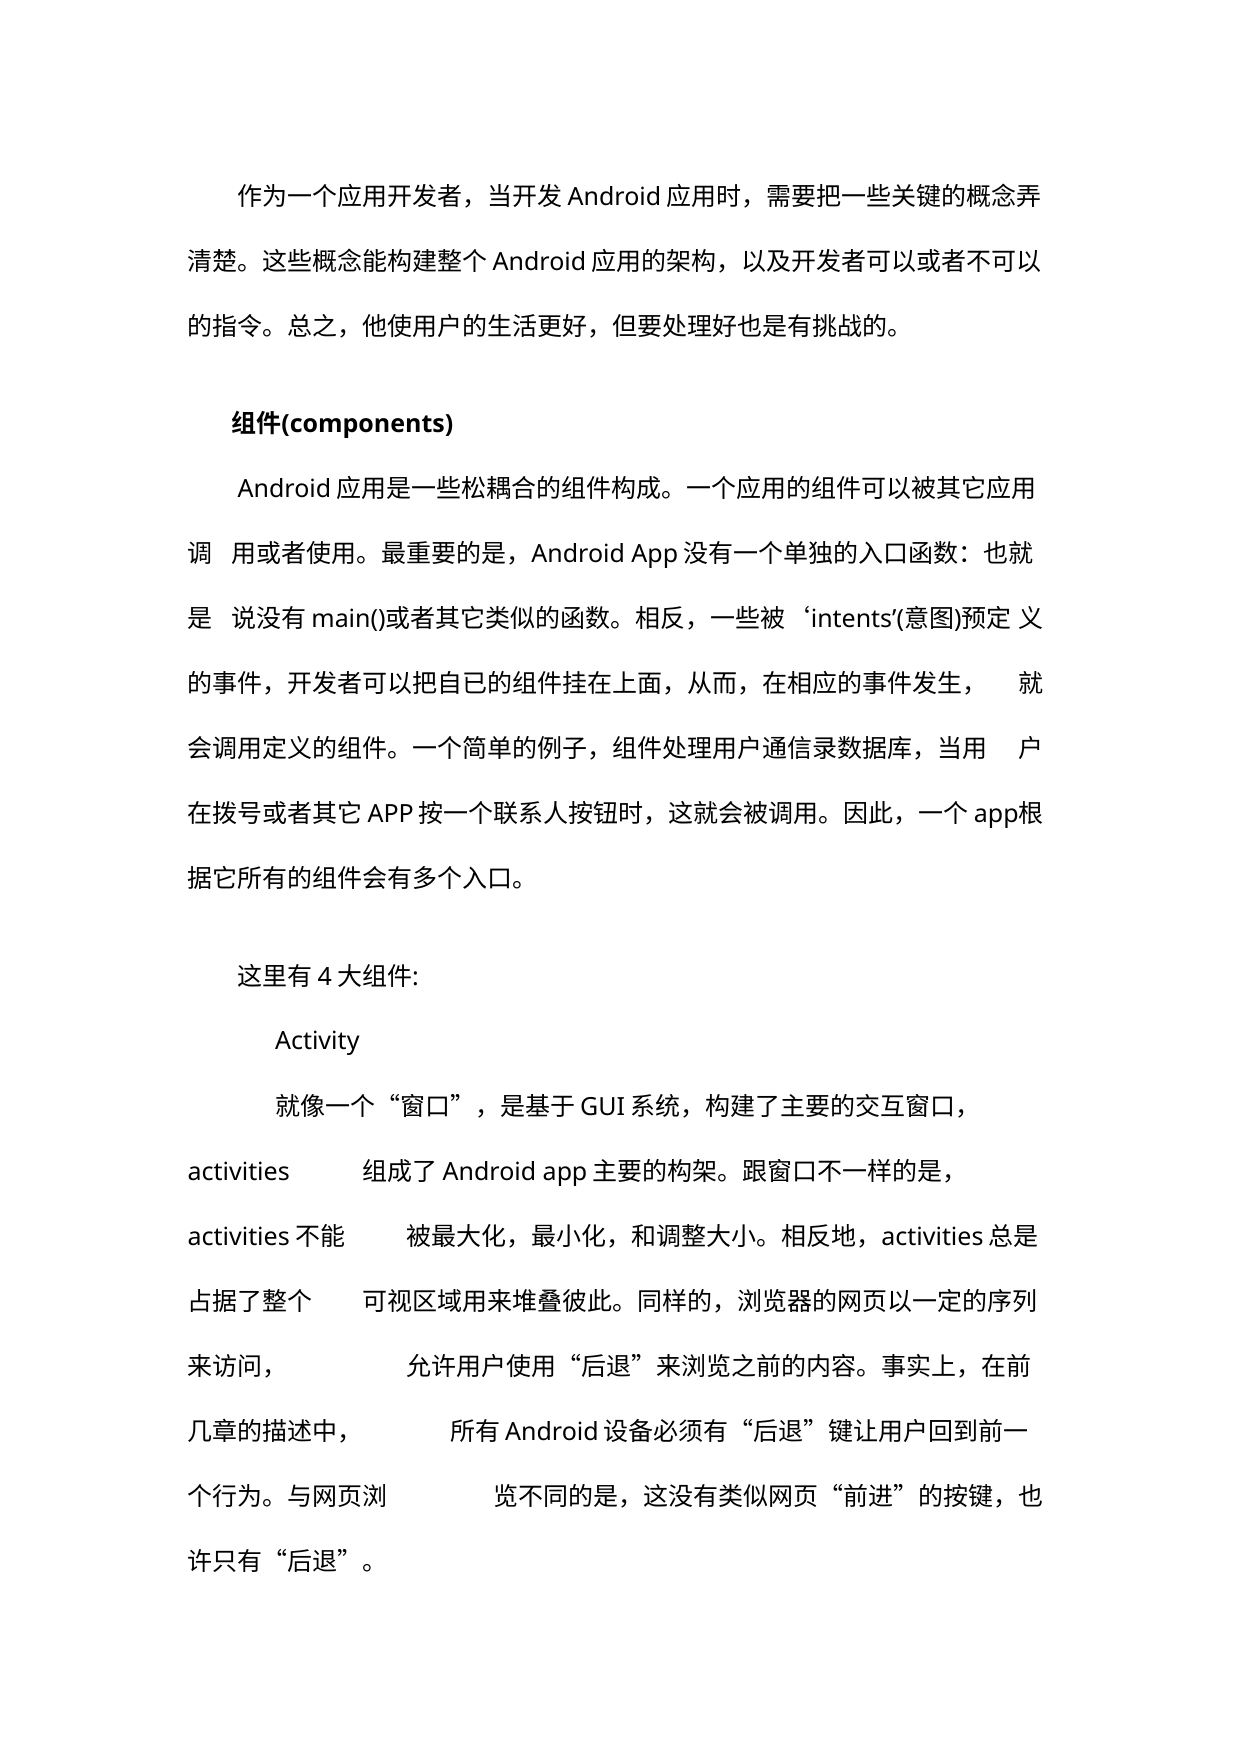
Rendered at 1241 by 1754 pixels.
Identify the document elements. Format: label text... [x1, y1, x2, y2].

list 就像一个“窗口”，是基于GUI系统，构建了主要的交互窗口，activities 组成了Android app主要的构架。跟窗口不一样的是，activities不能 被最大化，最小化，和调整大小。相反地，activities总是占据了整个 可视区域用来堆叠彼此。同样的，浏览器的网页以一定的序列来访问， 允许用户使用“后退”来浏览之前的内容。事实上，在前几章的描述中， 所有Android设备必须有“后退”键让用户回到前一个行为。与网页浏 览不同的是，这没有类似网页“前进”的按键，也许只有“后退”。 [187, 1072, 1053, 1592]
list 组件(components) [187, 389, 1053, 454]
list Activity [187, 1007, 1053, 1072]
list Android应用是一些松耦合的组件构成。一个应用的组件可以被其它应用调 用或者使用。最重要的是，Android App没有一个单独的入口函数：也就是 说没有main()或者其它类似的函数。相反，一些被‘intents’(意图)预定 义的事件，开发者可以把自已的组件挂在上面，从而，在相应的事件发生， 就会调用定义的组件。一个简单的例子，组件处理用户通信录数据库，当用 户在拨号或者其它APP按一个联系人按钮时，这就会被调用。因此，一个app 根据它所有的组件会有多个入口。 [187, 454, 1053, 909]
list 作为一个应用开发者，当开发Android应用时，需要把一些关键的概念弄清楚。这些概念能构建整个Android应用的架构，以及开发者可以或者不可以的指令。总之，他使用户的生活更好，但要处理好也是有挑战的。 [187, 162, 1053, 357]
list 这里有4大组件: [187, 942, 1053, 1007]
